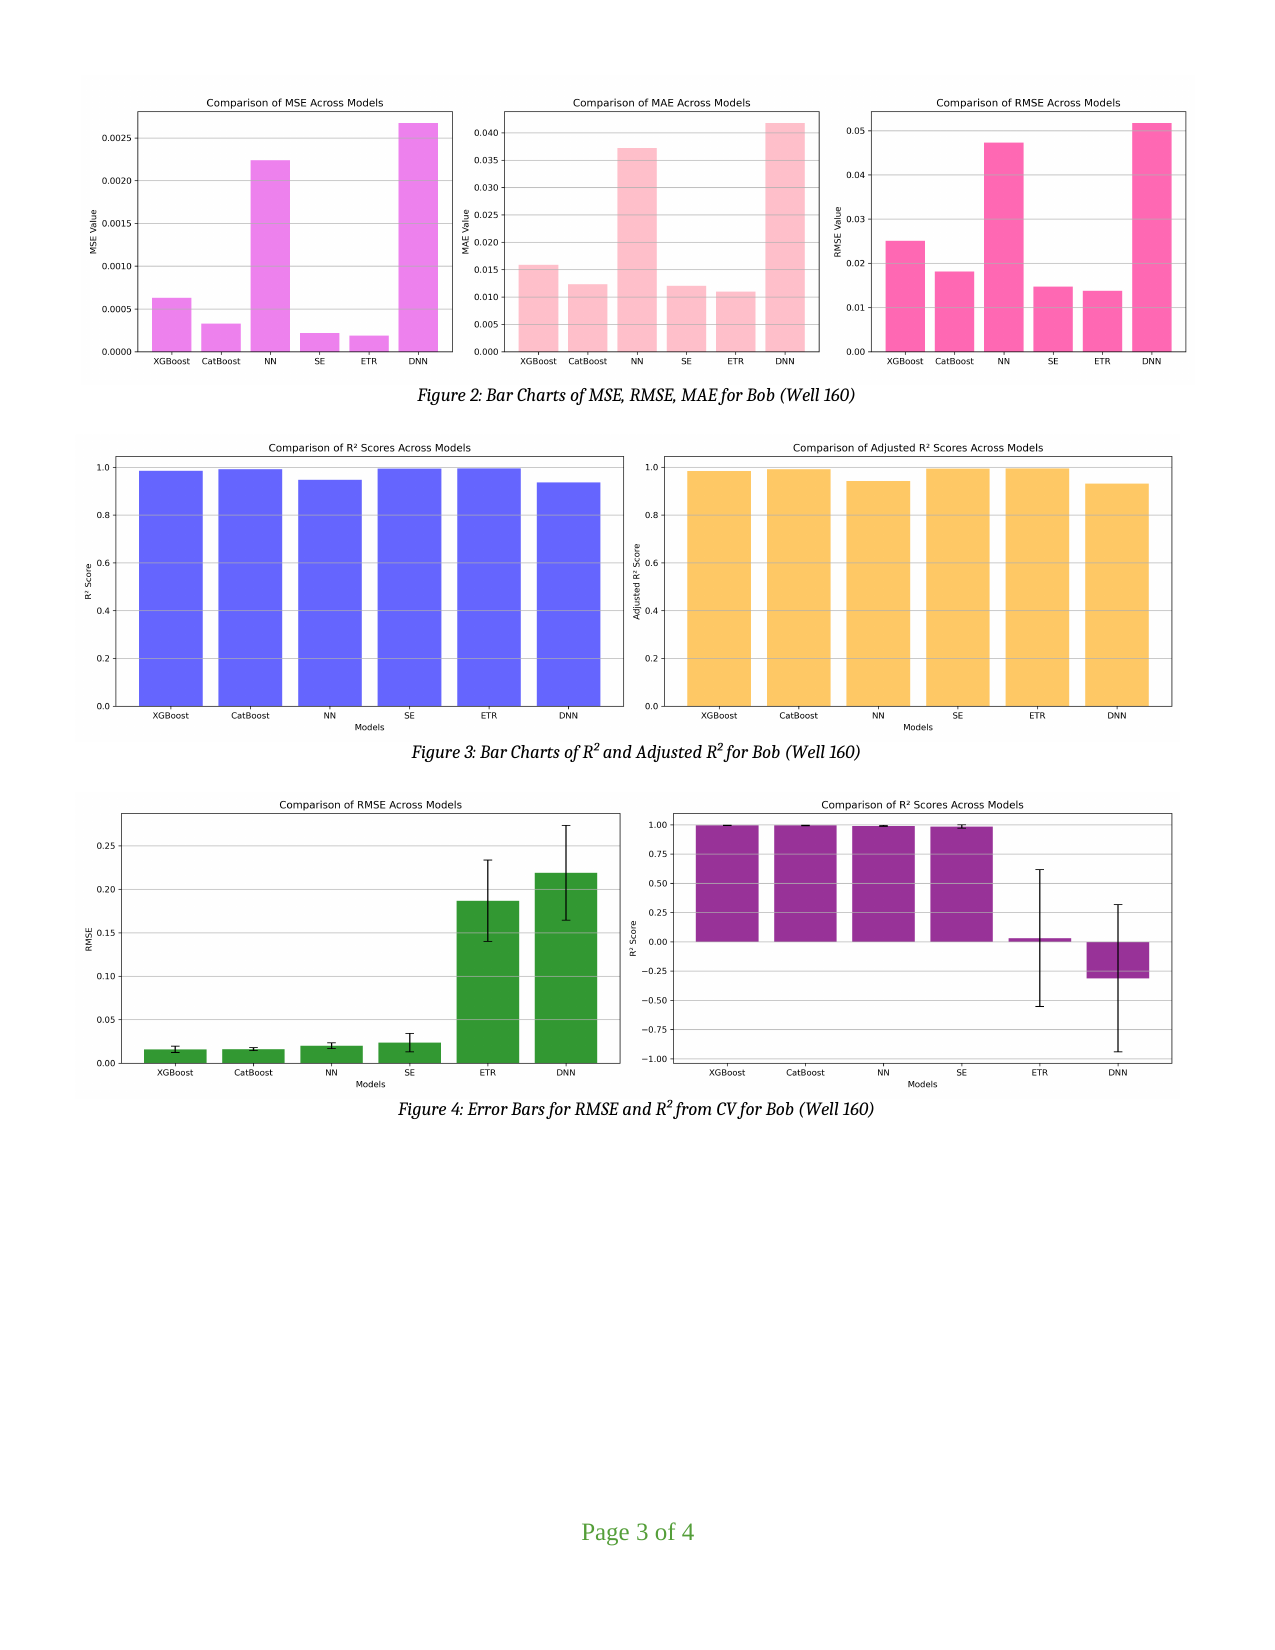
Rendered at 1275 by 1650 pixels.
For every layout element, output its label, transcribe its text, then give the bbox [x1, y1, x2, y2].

picture [80, 75, 1195, 385]
picture [75, 434, 1180, 742]
text Figure 2: Bar Charts of MSE, RMSE, MAE for Bob (Well 160) [75, 384, 1200, 406]
picture [75, 792, 1180, 1099]
text Figure 3: Bar Charts of R² and Adjusted R² for Bob (Well 160) [75, 742, 1200, 763]
text Figure 4: Error Bars for RMSE and R² from CV for Bob (Well 160) [75, 1099, 1200, 1120]
